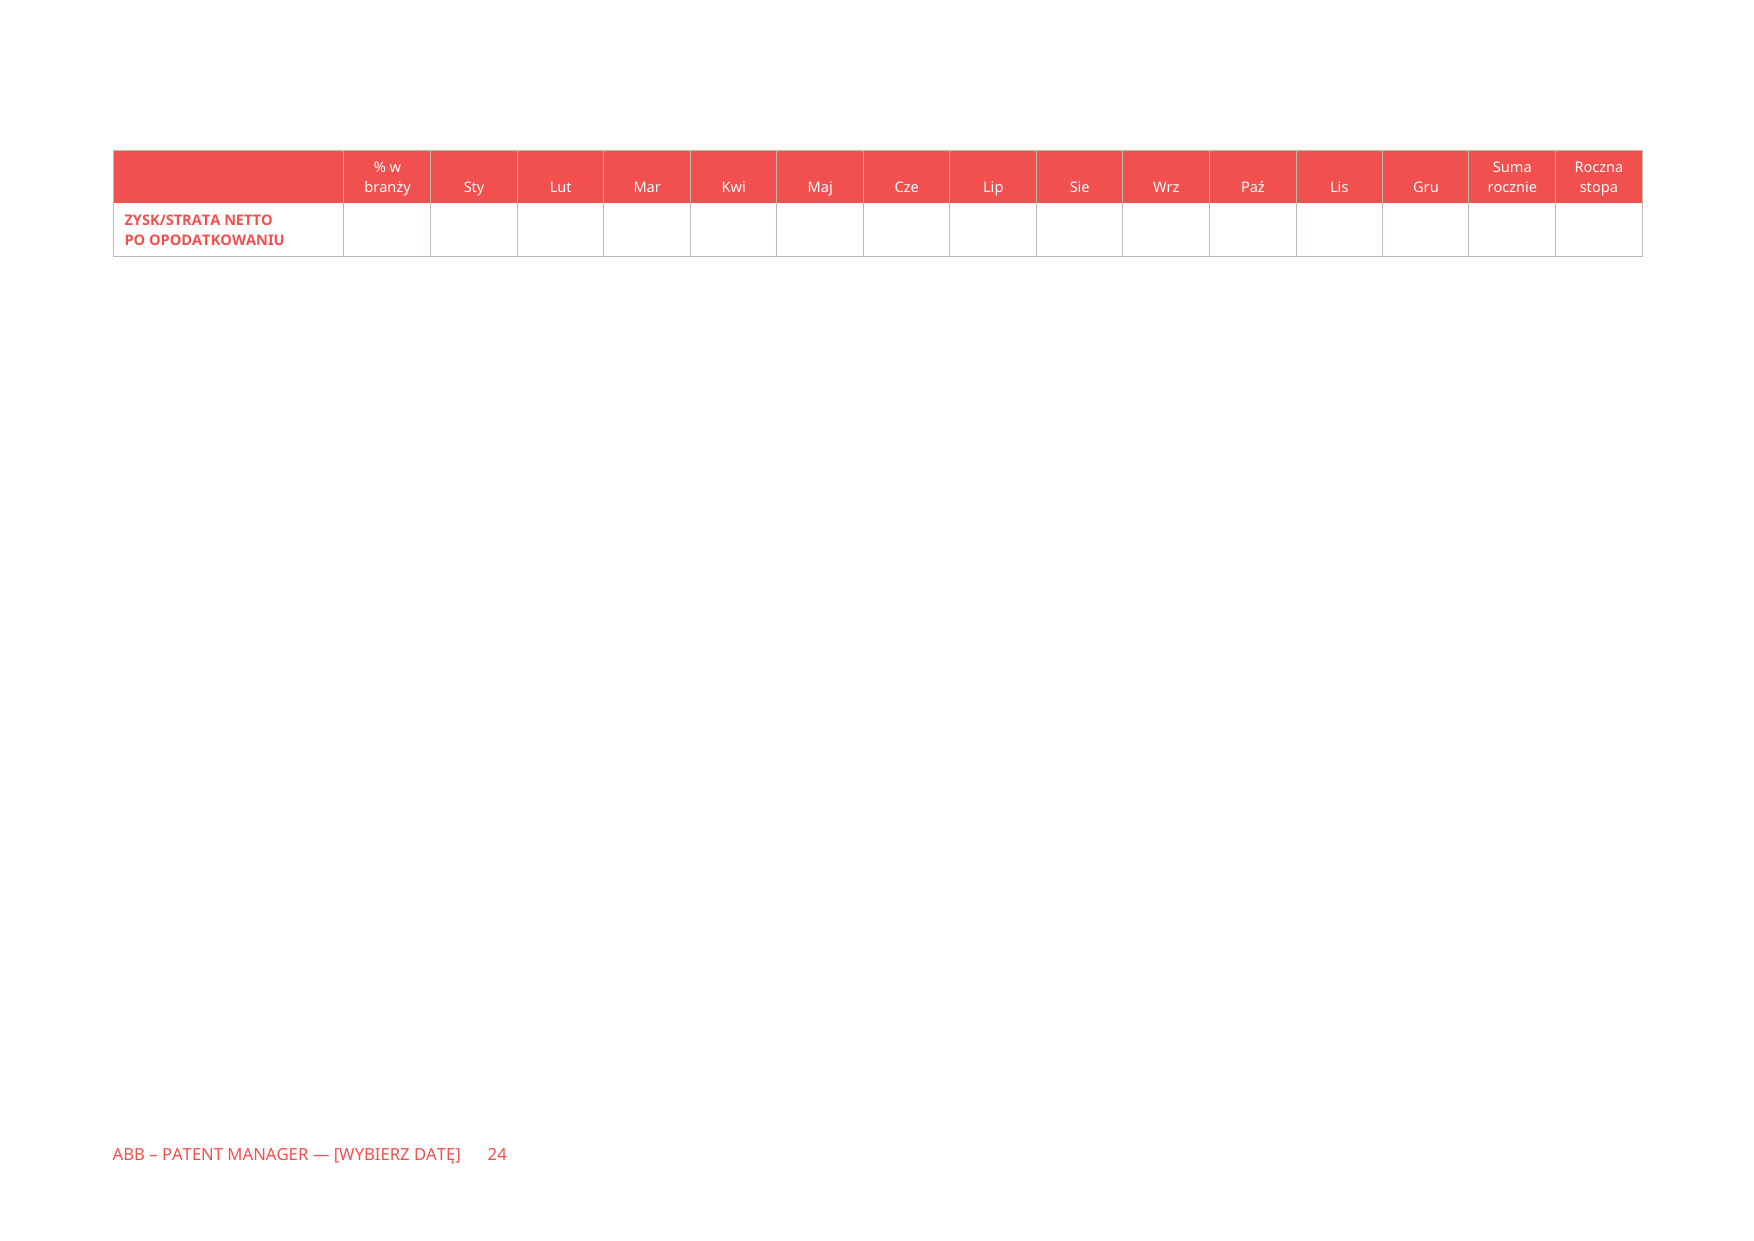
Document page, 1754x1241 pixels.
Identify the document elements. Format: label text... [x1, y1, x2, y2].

table_cell [864, 203, 949, 256]
table_cell [1123, 203, 1209, 256]
table_cell [431, 203, 517, 256]
table_header Kwi [691, 151, 776, 203]
table_header Paź [1210, 151, 1296, 203]
table_cell Zysk/strata netto po opodatkowaniu [114, 203, 343, 256]
table_cell [1210, 203, 1296, 256]
table_cell [691, 203, 776, 256]
table_cell [1297, 203, 1382, 256]
table_header Maj [777, 151, 863, 203]
table_header % w branży [344, 151, 430, 203]
table_cell [1469, 203, 1555, 256]
table_cell [777, 203, 863, 256]
table_cell [950, 203, 1036, 256]
table_header Roczna stopa [1556, 151, 1642, 203]
table_cell [344, 203, 430, 256]
table_header Cze [864, 151, 949, 203]
table_cell [1037, 203, 1122, 256]
table_header Wrz [1123, 151, 1209, 203]
table_header [114, 151, 343, 203]
table_header Gru [1383, 151, 1468, 203]
table_header Sty [431, 151, 517, 203]
table_header Lut [518, 151, 603, 203]
table_header Lis [1297, 151, 1382, 203]
table_header Sie [1037, 151, 1122, 203]
table_cell [1556, 203, 1642, 256]
table_cell [1383, 203, 1468, 256]
table_header Mar [604, 151, 690, 203]
table_cell [604, 203, 690, 256]
table_cell [518, 203, 603, 256]
table_header Lip [950, 151, 1036, 203]
table_header Suma rocznie [1469, 151, 1555, 203]
